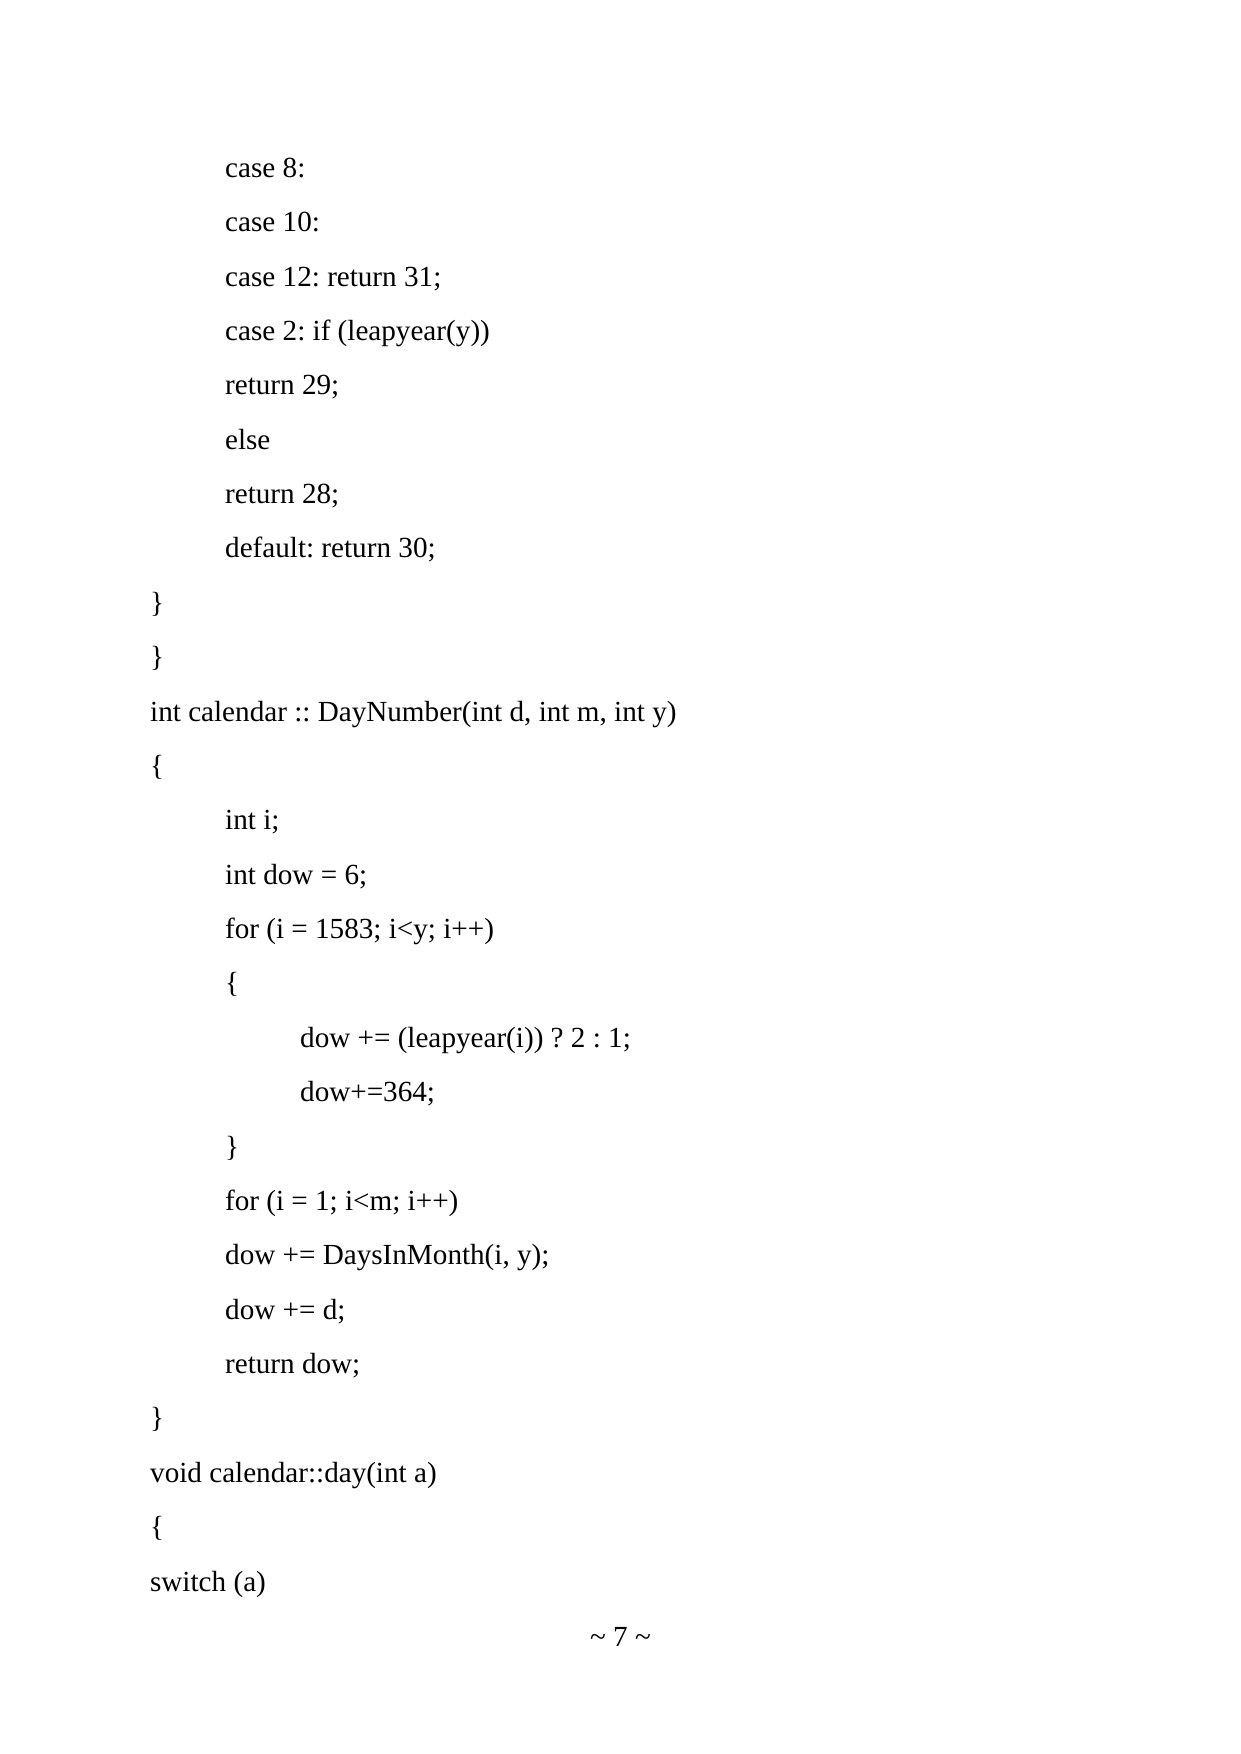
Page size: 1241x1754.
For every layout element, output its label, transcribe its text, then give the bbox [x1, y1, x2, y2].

text dow += DaysInMonth(i, y); [150, 1237, 1090, 1271]
text { [150, 748, 1090, 782]
text return 28; [150, 476, 1090, 510]
text for (i = 1; i<m; i++) [150, 1183, 1090, 1217]
text { [150, 1509, 1090, 1543]
text case 10: [150, 204, 1090, 238]
text } [150, 1401, 1090, 1434]
text void calendar::day(int a) [150, 1455, 1090, 1488]
text case 2: if (leapyear(y)) [150, 313, 1090, 347]
text default: return 30; [150, 531, 1090, 564]
text case 12: return 31; [150, 259, 1090, 292]
text int dow = 6; [150, 857, 1090, 890]
text } [150, 585, 1090, 618]
text dow += (leapyear(i)) ? 2 : 1; [150, 1020, 1090, 1053]
text int calendar :: DayNumber(int d, int m, int y) [150, 694, 1090, 727]
text for (i = 1583; i<y; i++) [150, 911, 1090, 945]
text } [150, 639, 1090, 673]
text { [150, 966, 1090, 999]
text return dow; [150, 1346, 1090, 1380]
text case 8: [150, 150, 1090, 183]
text int i; [150, 802, 1090, 836]
text dow+=364; [150, 1074, 1090, 1108]
text return 29; [150, 367, 1090, 401]
text switch (a) [150, 1564, 1090, 1597]
text } [150, 1129, 1090, 1162]
text dow += d; [150, 1292, 1090, 1325]
text else [150, 422, 1090, 455]
